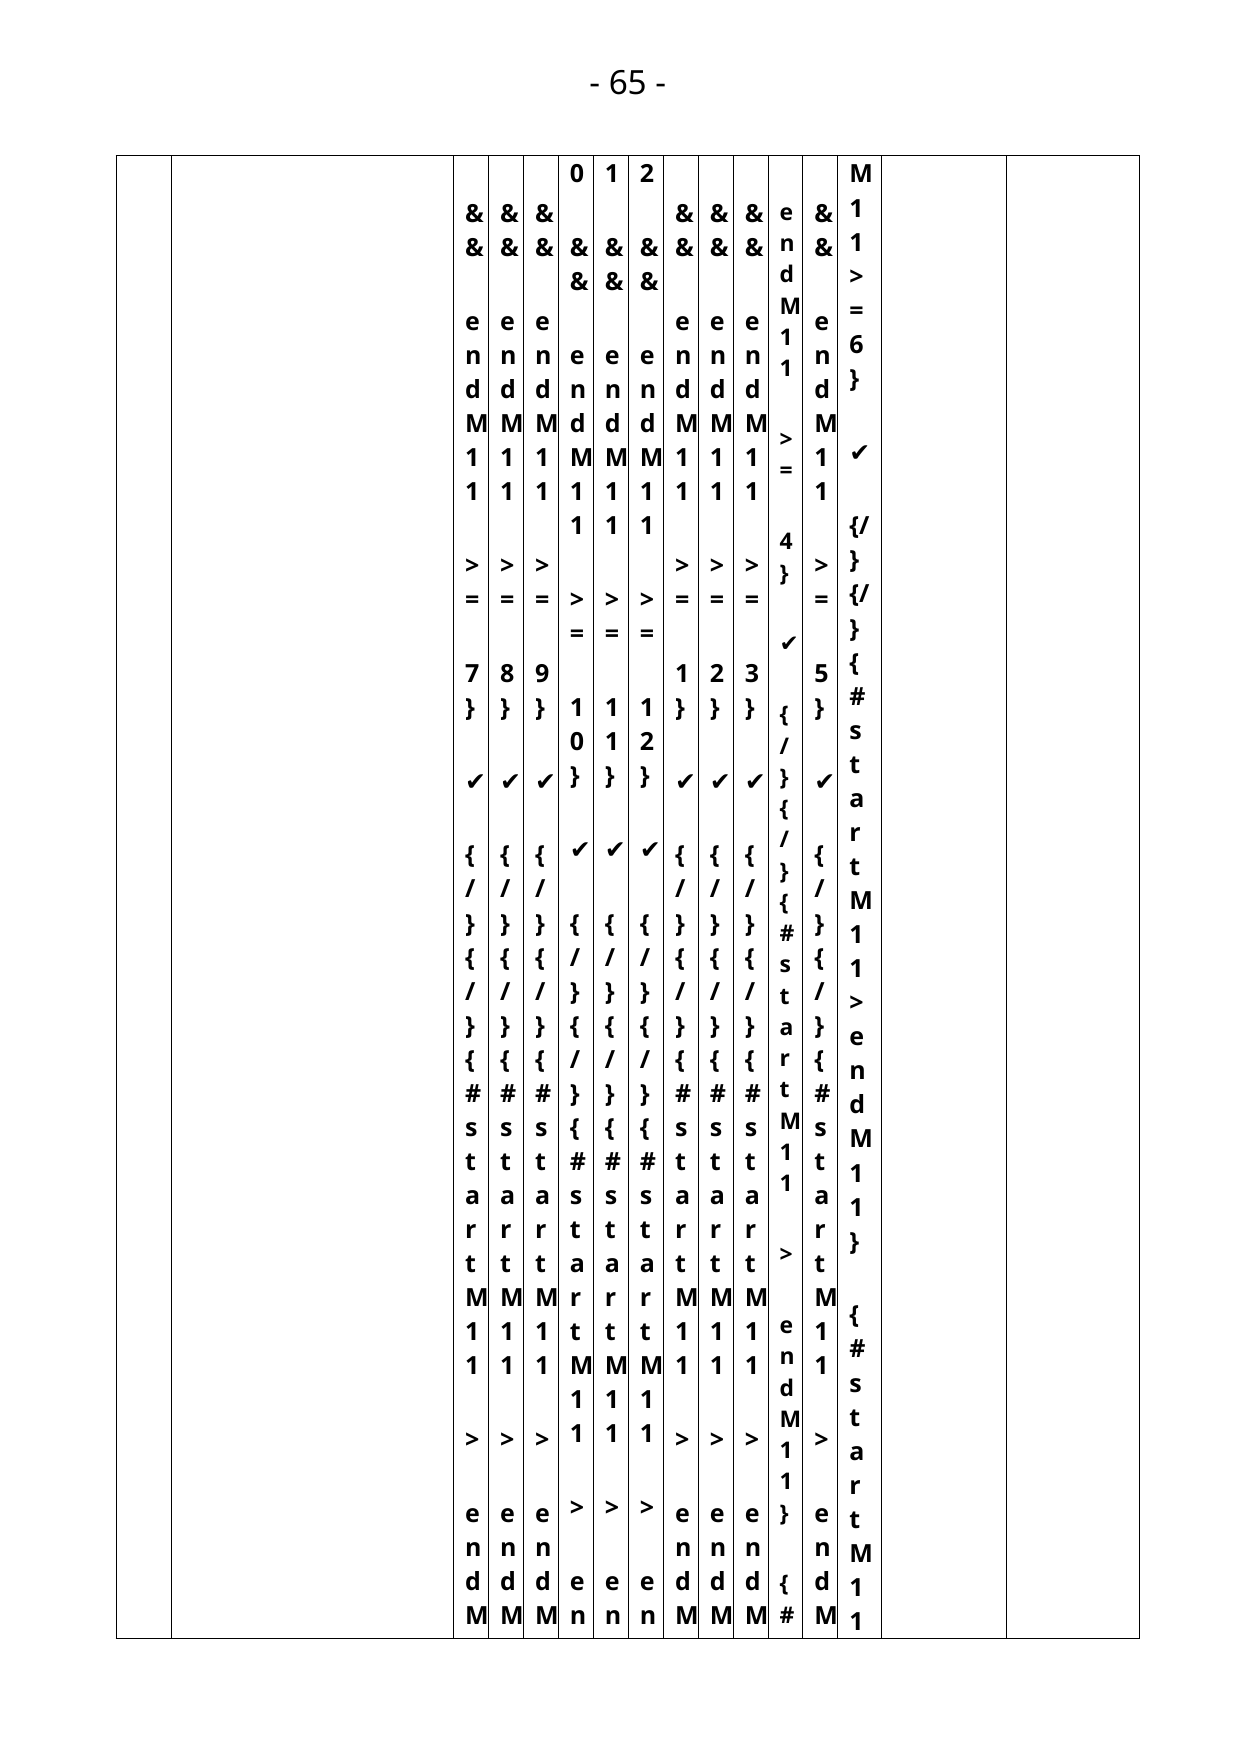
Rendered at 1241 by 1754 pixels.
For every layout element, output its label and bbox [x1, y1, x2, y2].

table_cell [172, 156, 453, 1638]
table_cell [524, 156, 558, 1638]
table_cell [594, 156, 628, 1638]
table_cell [803, 156, 837, 1638]
table_cell [882, 156, 1006, 1638]
table_cell [838, 156, 881, 1638]
table_cell [559, 156, 593, 1638]
table_cell [454, 156, 488, 1638]
table_cell [699, 156, 733, 1638]
table_cell [629, 156, 663, 1638]
table_cell [734, 156, 768, 1638]
table_cell [664, 156, 698, 1638]
table_cell [1007, 156, 1139, 1638]
table_cell [117, 156, 171, 1638]
table_cell [489, 156, 523, 1638]
table_cell [769, 156, 802, 1638]
